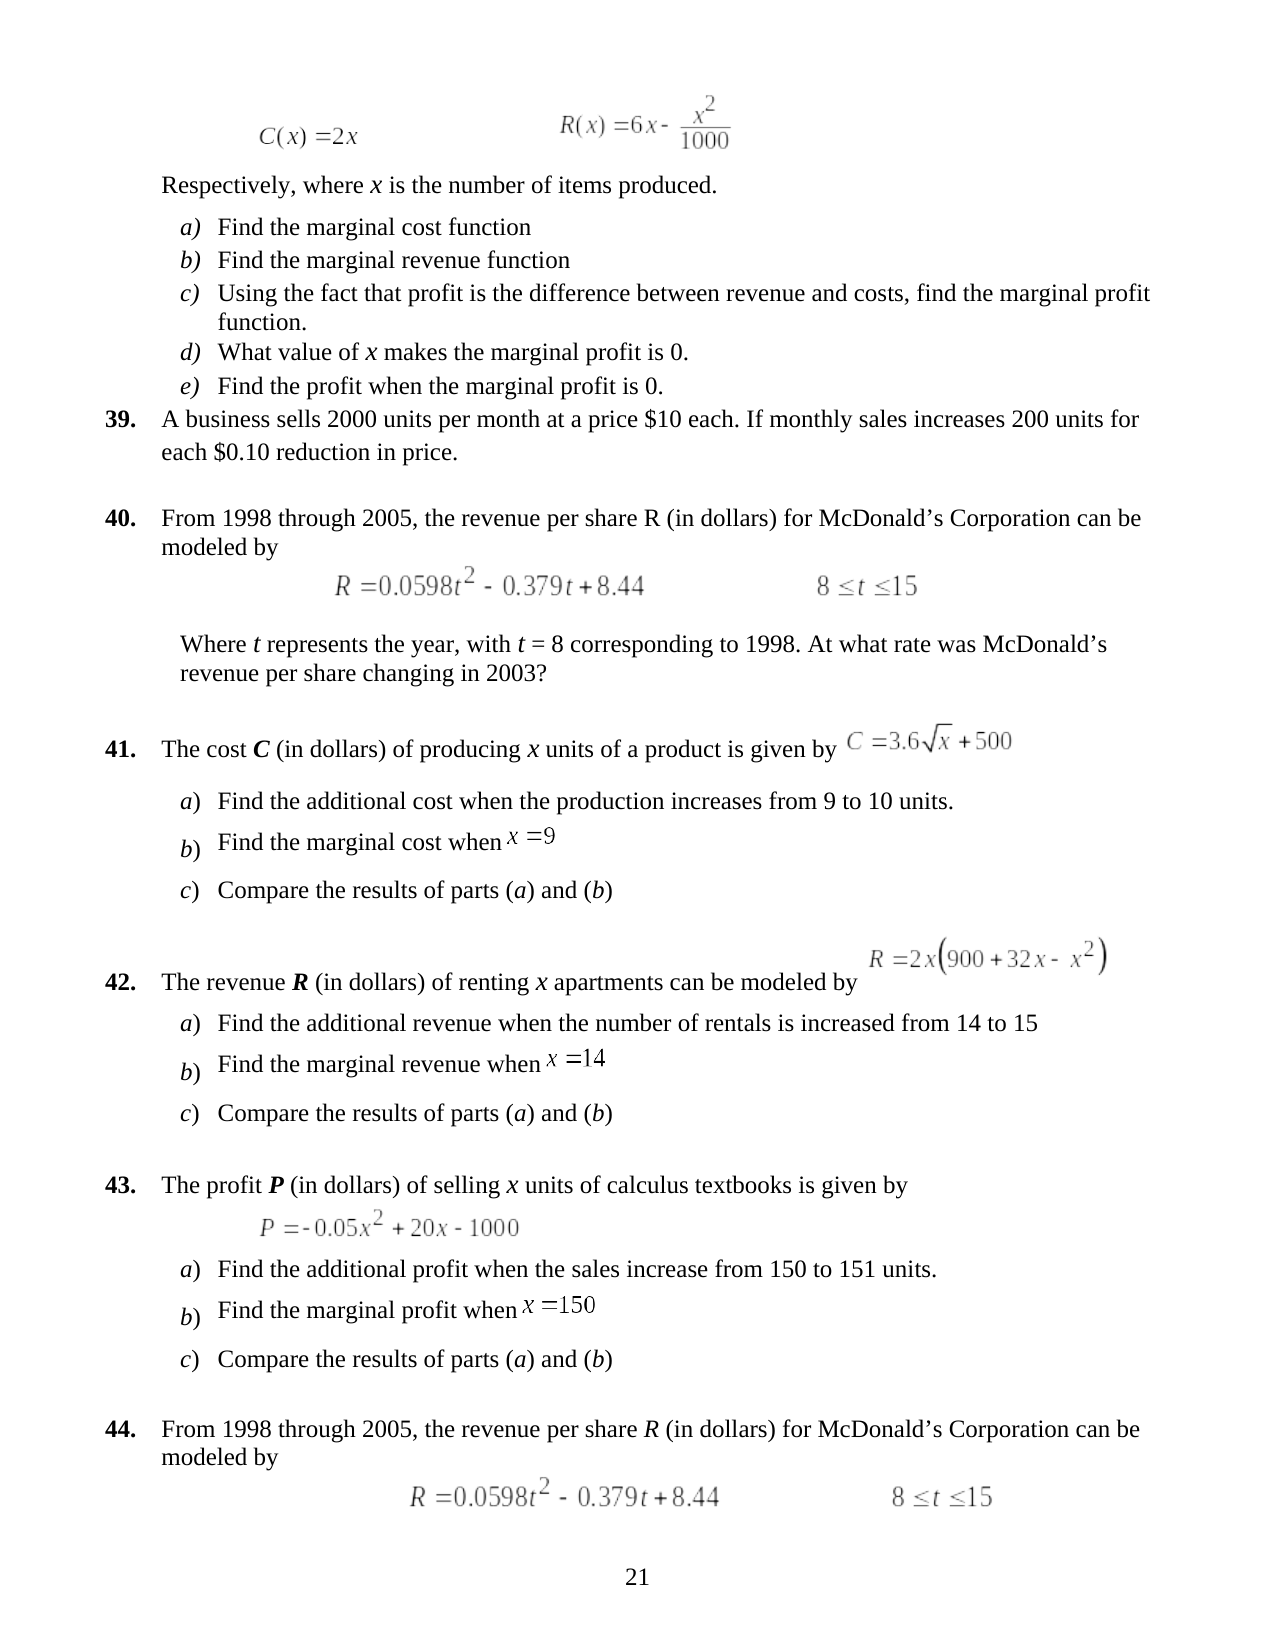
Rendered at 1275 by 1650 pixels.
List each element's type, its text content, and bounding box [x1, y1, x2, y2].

list From 1998 through 2005, the revenue per share R (in dollars) for McDonald’s Corporation can be modeled by [105, 1414, 1170, 1471]
text b) Find the marginal cost when [180, 820, 1170, 863]
list Find the marginal revenue function [180, 245, 1170, 273]
list Using the fact that profit is the difference between revenue and costs, find the marginal profit function. [180, 278, 1170, 335]
text Where t represents the year, with t = 8 corresponding to 1998. At what rate was McDonald’s revenue per share changing in 2003? [180, 627, 1170, 687]
text c) Compare the results of parts (a) and (b) [180, 868, 1170, 904]
list The profit P (in dollars) of selling x units of calculus textbooks is given by [105, 1168, 1170, 1199]
list Find the marginal cost function [180, 212, 1170, 241]
list The cost C (in dollars) of producing x units of a product is given by [105, 720, 1170, 763]
text Respectively, where x is the number of items produced. [161, 168, 1170, 199]
text c) Compare the results of parts (a) and (b) [180, 1091, 1170, 1127]
text a) Find the additional profit when the sales increase from 150 to 151 units. [180, 1247, 1170, 1283]
text b) Find the marginal revenue when [180, 1042, 1170, 1085]
text c) Compare the results of parts (a) and (b) [180, 1337, 1170, 1372]
list A business sells 2000 units per month at a price $10 each. If monthly sales increases 200 units for each $0.10 reduction in price. [105, 404, 1170, 466]
list The revenue R (in dollars) of renting x apartments can be modeled by [105, 933, 1170, 996]
text b) Find the marginal profit when [180, 1288, 1170, 1331]
list From 1998 through 2005, the revenue per share R (in dollars) for McDonald’s Corporation can be modeled by [105, 503, 1170, 561]
list Find the profit when the marginal profit is 0. [180, 371, 1170, 400]
text a) Find the additional cost when the production increases from 9 to 10 units. [180, 779, 1170, 814]
list What value of x makes the marginal profit is 0. [180, 335, 1170, 366]
text a) Find the additional revenue when the number of rentals is increased from 14 to 15 [180, 1001, 1170, 1037]
